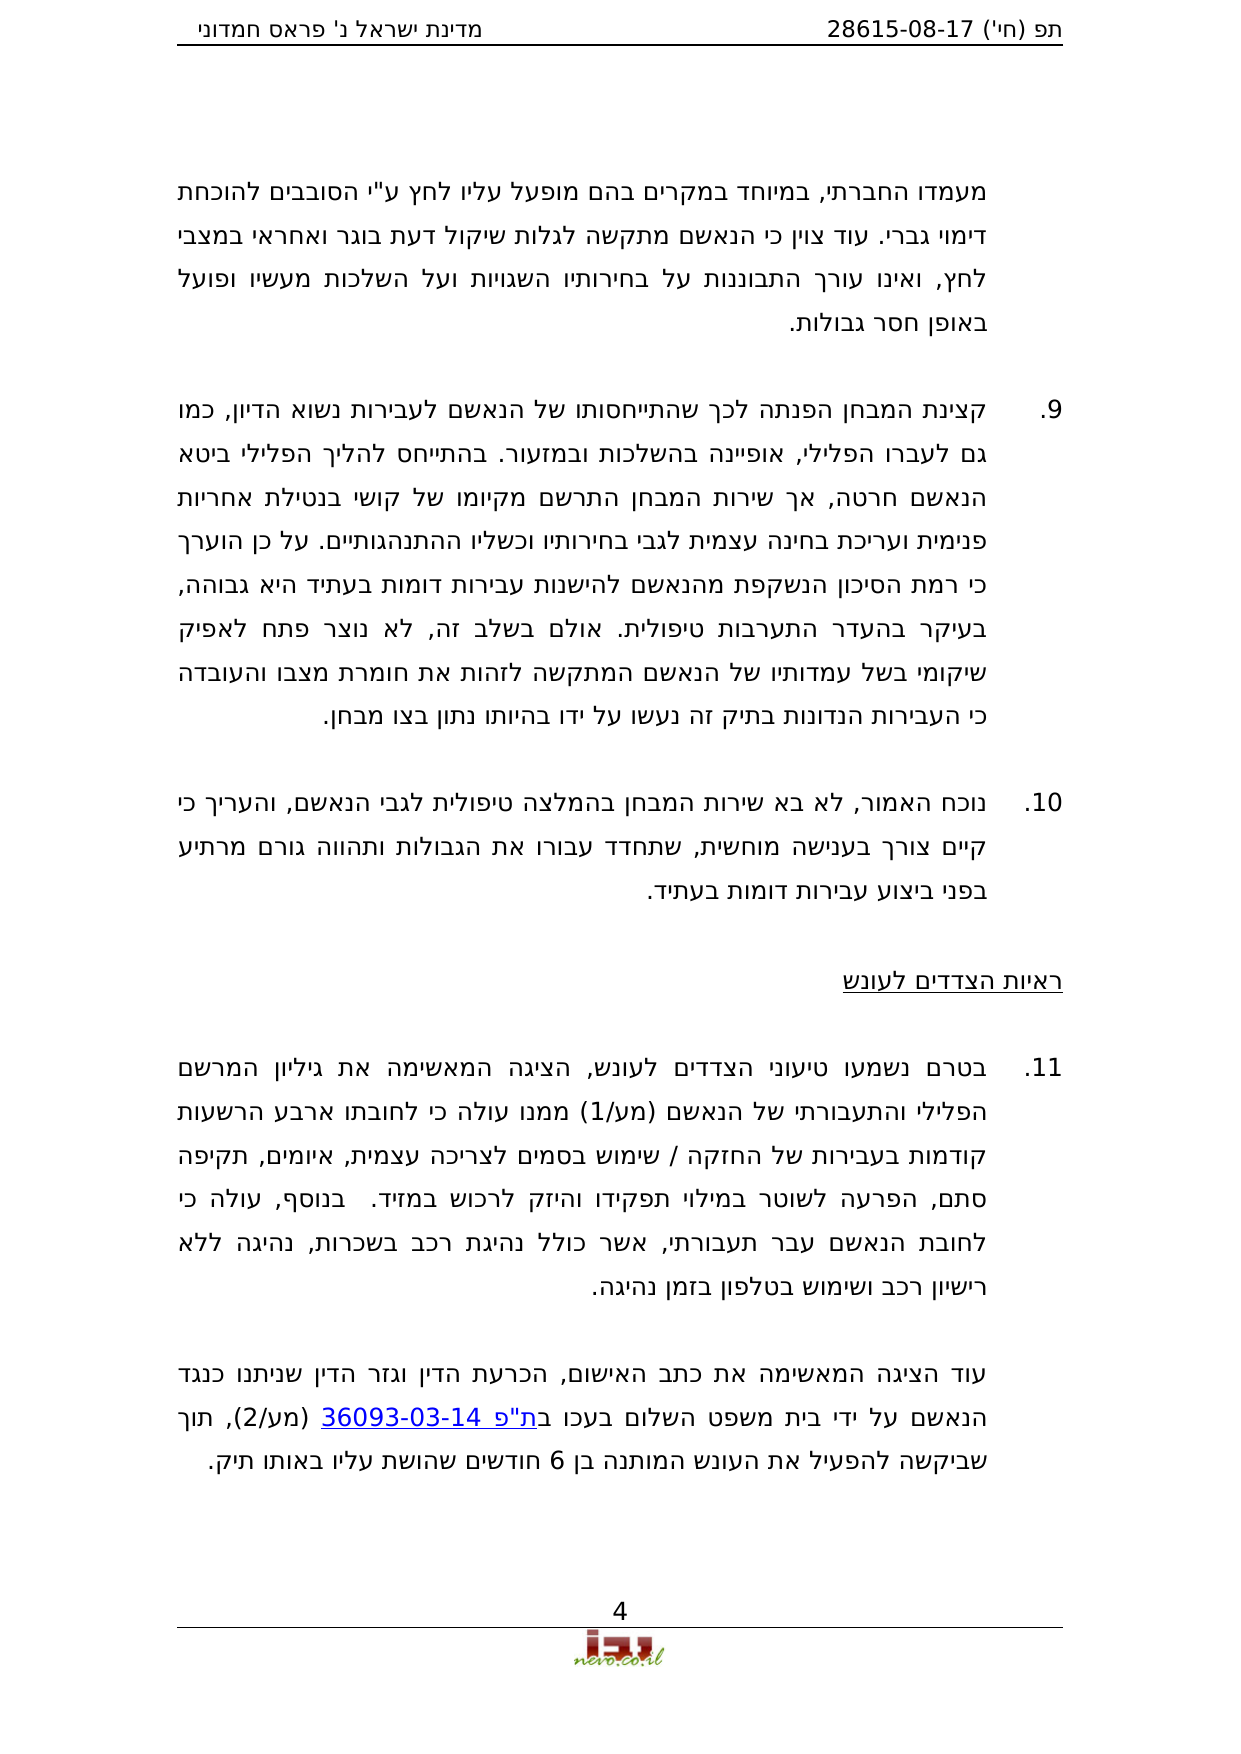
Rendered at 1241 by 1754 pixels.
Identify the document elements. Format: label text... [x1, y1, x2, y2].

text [177, 177, 1063, 338]
text 9. קצינת המבחן הפנתה לכך שהתייחסותו של הנאשם לעבירות נשוא הדיון, כמו גם לעברו הפלילי, אופיינה בהשלכות ובמזעור. בהתייחס להליך הפלילי ביטא הנאשם חרטה, אך שירות המבחן התרשם מקיומו של קושי בנטילת אחריות פנימית ועריכת בחינה עצמית לגבי בחירותיו וכשליו ההתנהגותיים. על כן הוערך כי רמת הסיכון הנשקפת מהנאשם להישנות עבירות דומות בעתיד היא גבוהה, בעיקר בהעדר התערבות טיפולית. אולם בשלב זה, לא נוצר פתח לאפיק שיקומי בשל עמדותיו של הנאשם המתקשה לזהות את חומרת מצבו והעובדה כי העבירות הנדונות בתיק זה נעשו על ידו בהיותו נתון בצו מבחן. [177, 395, 1063, 731]
text עוד הציגה המאשימה את כתב האישום, הכרעת הדין וגזר הדין שניתנו כנגד הנאשם על ידי בית משפט השלום בעכו בת"פ 36093-03-14 (מע/2), תוך שביקשה להפעיל את העונש המותנה בן 6 חודשים שהושת עליו באותו תיק. [177, 1359, 1063, 1476]
picture [574, 1629, 666, 1667]
text ראיות הצדדים לעונש [177, 967, 1063, 996]
text 11. בטרם נשמעו טיעוני הצדדים לעונש, הציגה המאשימה את גיליון המרשם הפלילי והתעבורתי של הנאשם (מע/1) ממנו עולה כי לחובתו ארבע הרשעות קודמות בעבירות של החזקה / שימוש בסמים לצריכה עצמית, איומים, תקיפה סתם, הפרעה לשוטר במילוי תפקידו והיזק לרכוש במזיד. בנוסף, עולה כי לחובת הנאשם עבר תעבורתי, אשר כולל נהיגת רכב בשכרות, נהיגה ללא רישיון רכב ושימוש בטלפון בזמן נהיגה. [177, 1053, 1063, 1301]
text 10. נוכח האמור, לא בא שירות המבחן בהמלצה טיפולית לגבי הנאשם, והעריך כי קיים צורך בענישה מוחשית, שתחדד עבורו את הגבולות ותהווה גורם מרתיע בפני ביצוע עבירות דומות בעתיד. [177, 788, 1063, 905]
